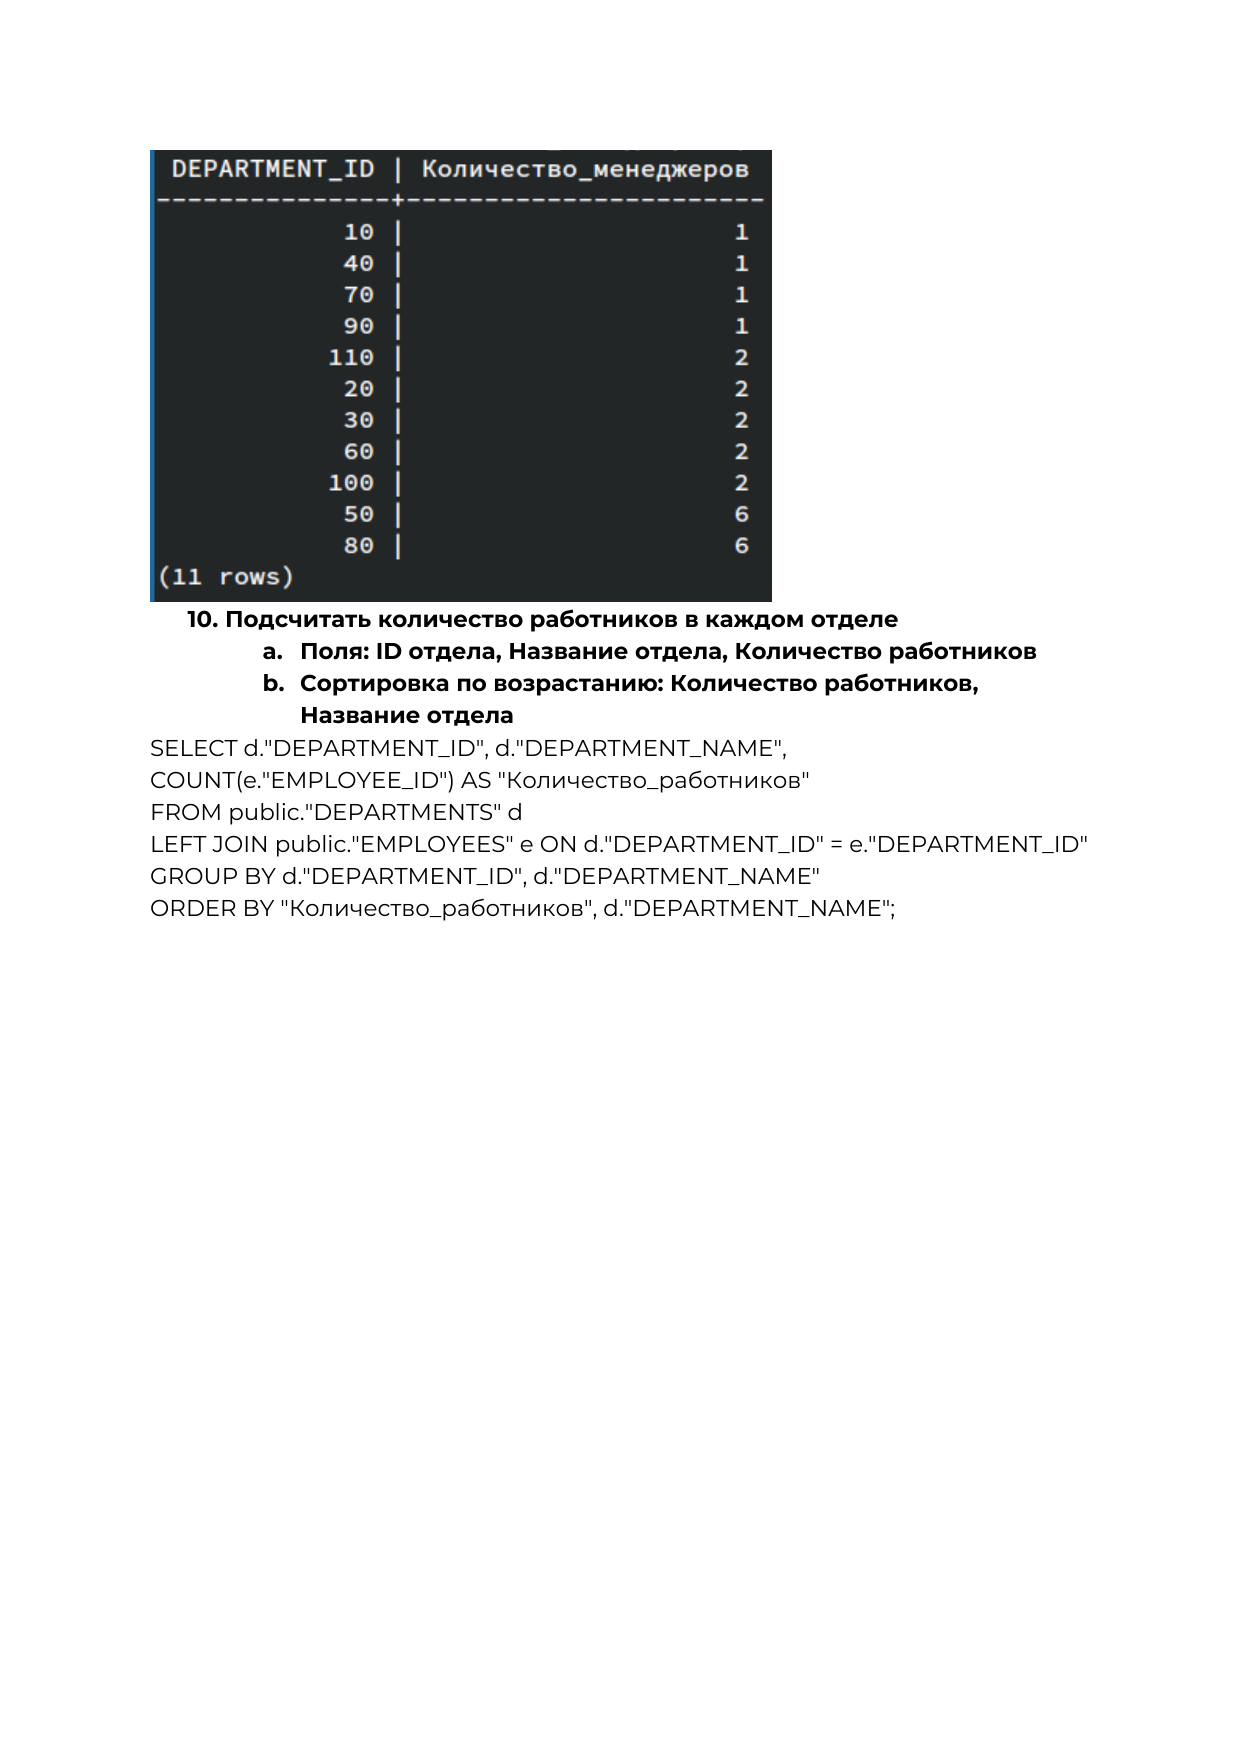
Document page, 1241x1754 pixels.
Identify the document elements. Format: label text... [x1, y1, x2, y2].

text LEFT JOIN public."EMPLOYEES" e ON d."DEPARTMENT_ID" = e."DEPARTMENT_ID" [150, 830, 1090, 858]
picture [150, 150, 772, 602]
text GROUP BY d."DEPARTMENT_ID", d."DEPARTMENT_NAME" [150, 862, 1090, 890]
text FROM public."DEPARTMENTS" d [150, 798, 1090, 826]
text SELECT d."DEPARTMENT_ID", d."DEPARTMENT_NAME", COUNT(e."EMPLOYEE_ID") AS "Количество_работников" [150, 734, 1090, 794]
list Подсчитать количество работников в каждом отделе [187, 605, 1090, 633]
list Поля: ID отдела, Название отдела, Количество работников [262, 637, 1090, 665]
list Сортировка по возрастанию: Количество работников, Название отдела [262, 669, 1090, 729]
text ORDER BY "Количество_работников", d."DEPARTMENT_NAME"; [150, 894, 1090, 922]
